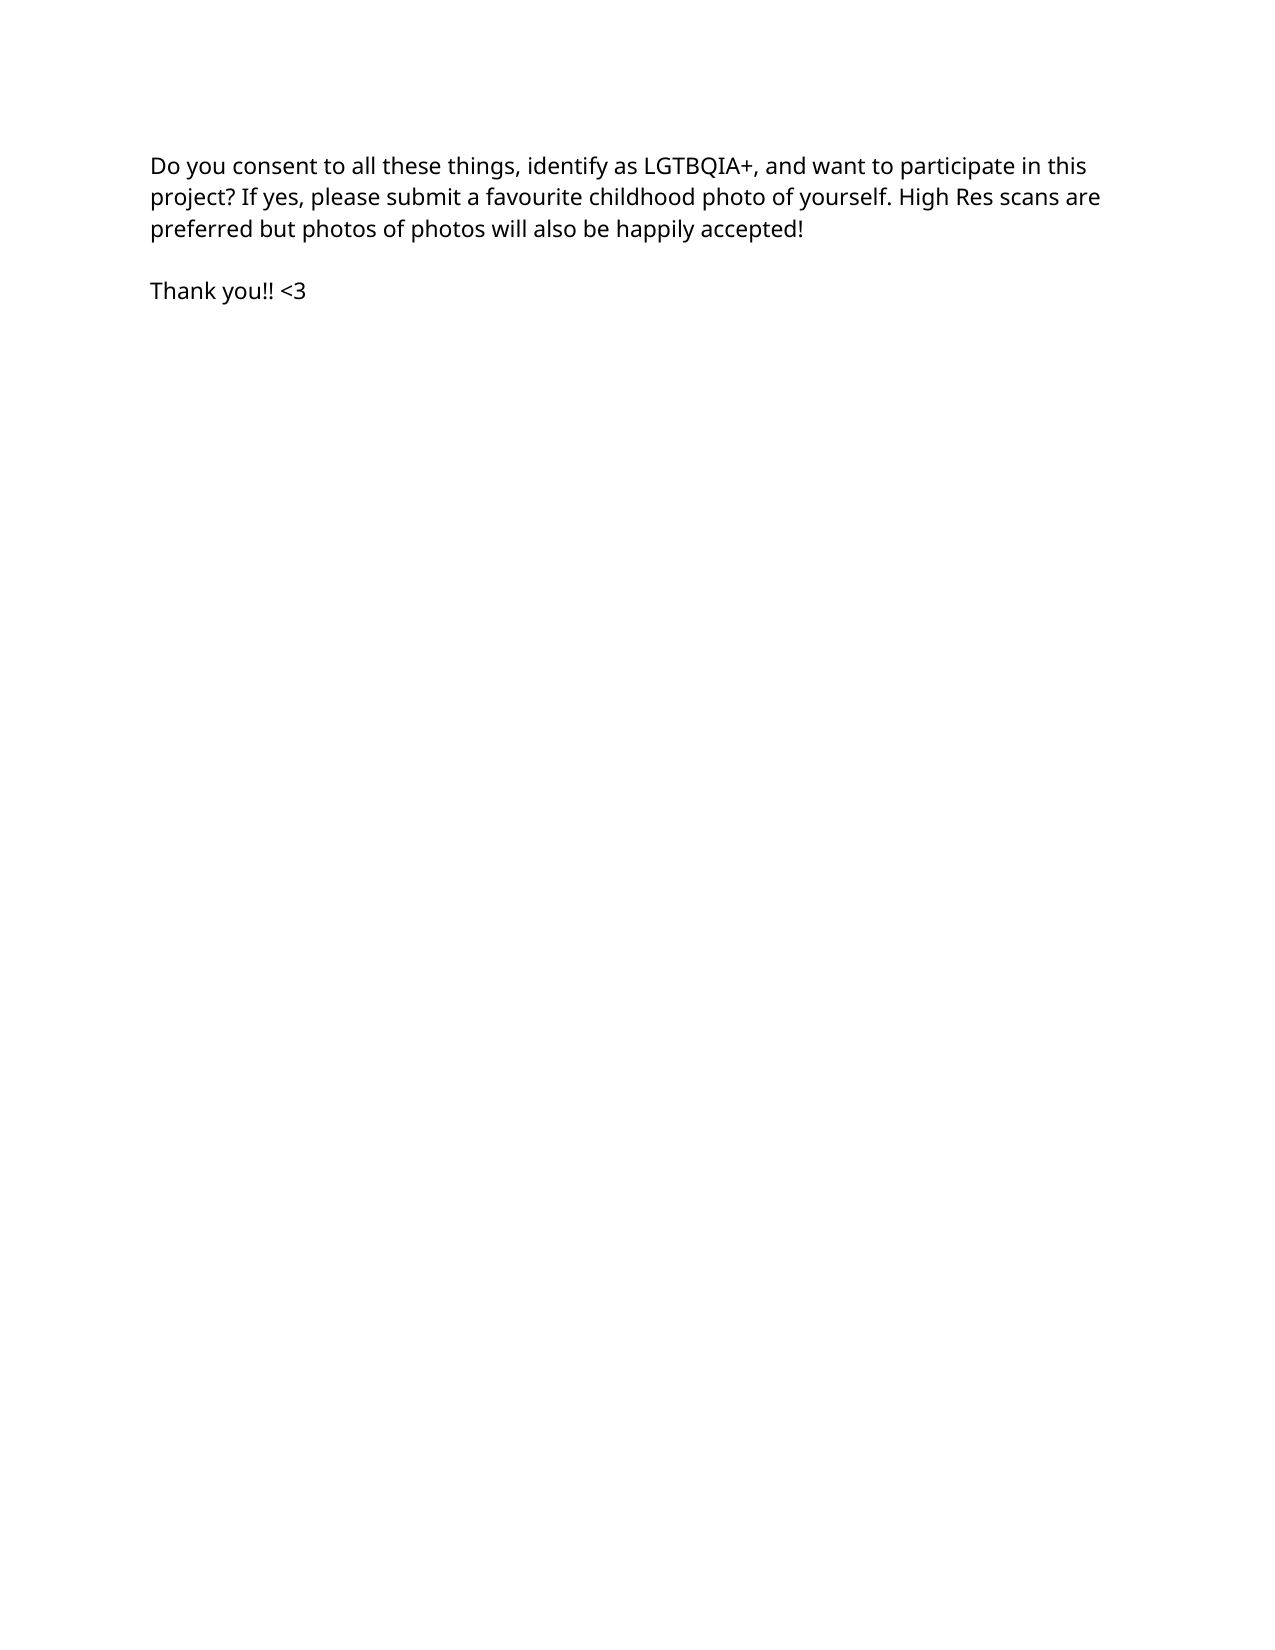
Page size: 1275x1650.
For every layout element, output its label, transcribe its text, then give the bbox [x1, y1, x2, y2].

text Thank you!! <3 [150, 275, 1125, 306]
text Do you consent to all these things, identify as LGTBQIA+, and want to participate in this project? If yes, please submit a favourite childhood photo of yourself. High Res scans are preferred but photos of photos will also be happily accepted! [150, 150, 1125, 244]
